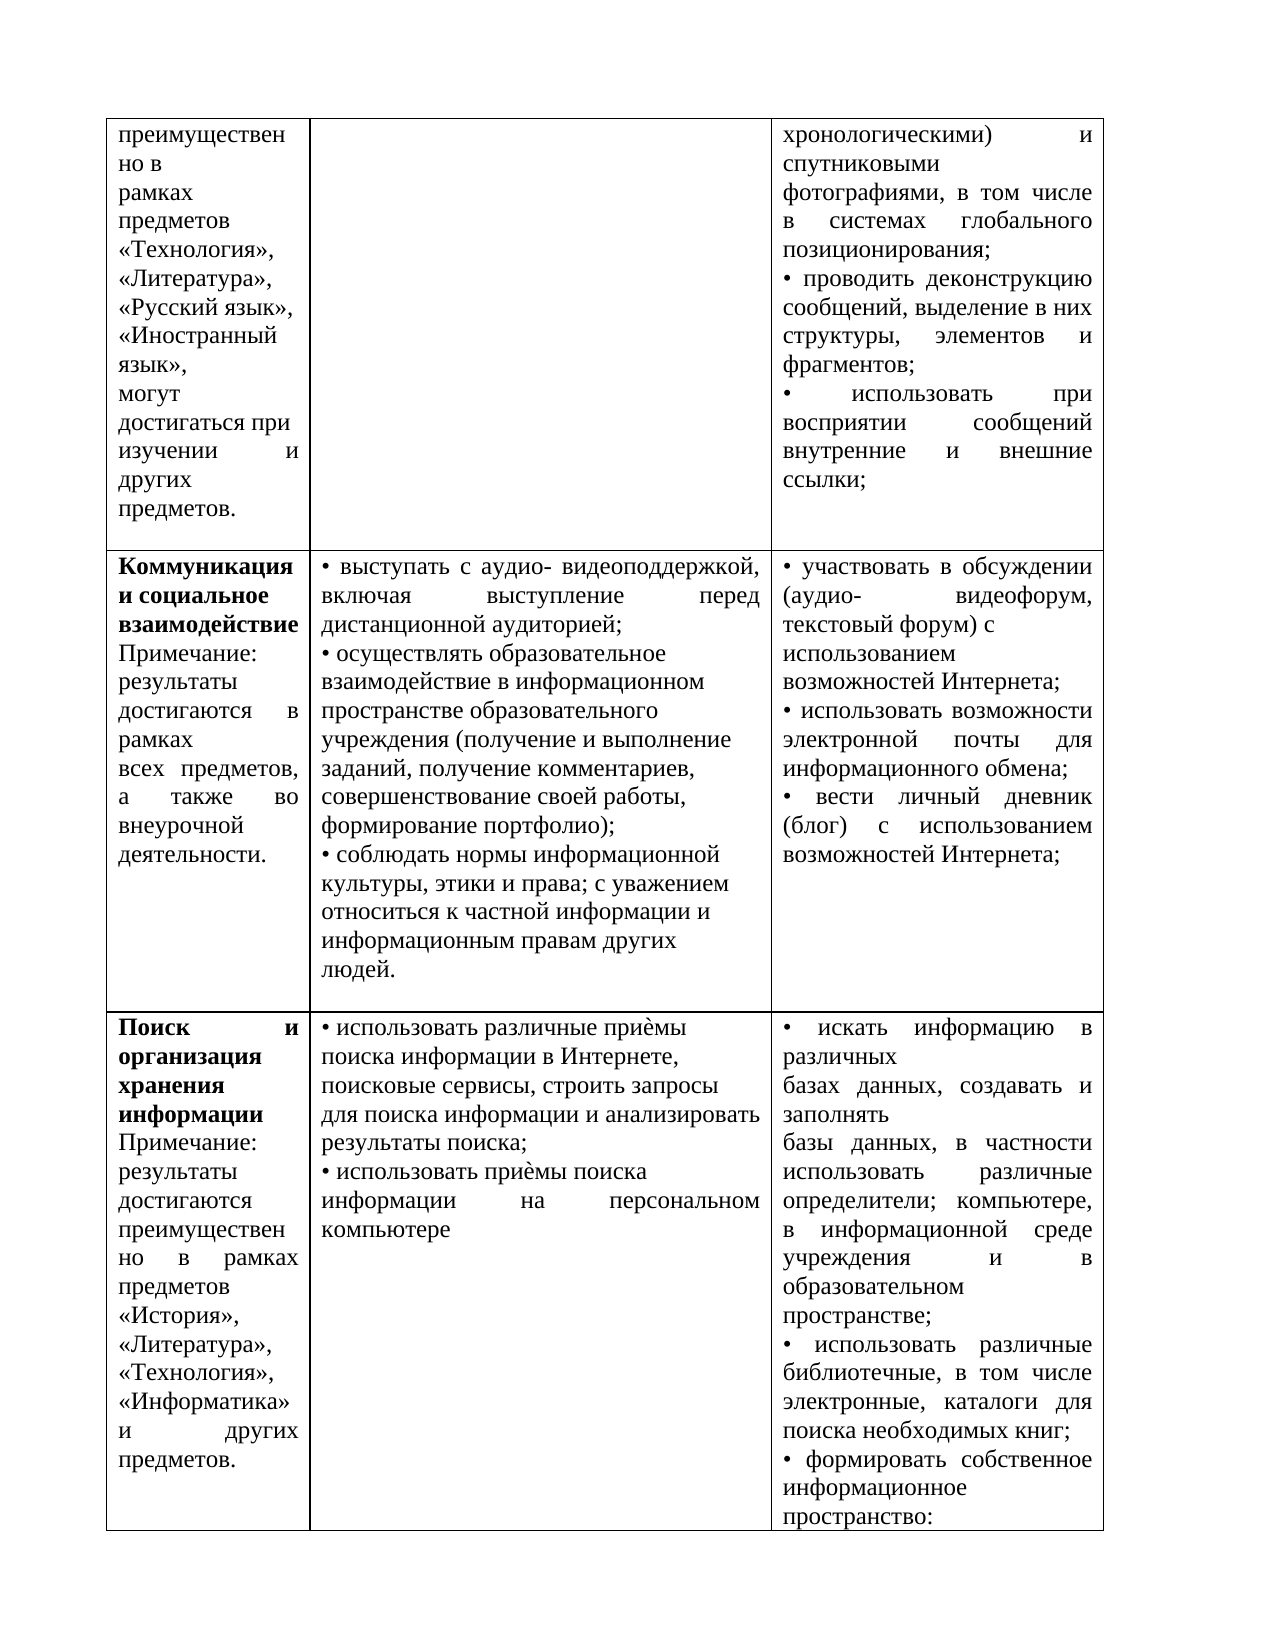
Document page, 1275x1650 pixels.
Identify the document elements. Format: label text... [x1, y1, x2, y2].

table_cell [772, 1013, 1103, 1530]
table_cell • участвовать в обсуждении (аудио- видеофорум, текстовый форум) с использованием возможностей Интернета; • использовать возможности электронной почты для информационного обмена; • вести личный дневник (блог) с использованием возможностей Интернета; [772, 551, 1103, 1011]
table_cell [107, 1013, 309, 1530]
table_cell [772, 119, 1103, 550]
table_cell Коммуникация и социальное взаимодействие Примечание: результаты достигаются в рамках всех предметов, а также во внеурочной деятельности. [107, 551, 309, 1011]
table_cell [311, 119, 771, 550]
table_cell • выступать с аудио- видеоподдержкой, включая выступление перед дистанционной аудиторией; • осуществлять образовательное взаимодействие в информационном пространстве образовательного учреждения (получение и выполнение заданий, получение комментариев, совершенствование своей работы, формирование портфолио); • соблюдать нормы информационной культуры, этики и права; с уважением относиться к частной информации и информационным правам других людей. [311, 551, 771, 1011]
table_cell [107, 119, 309, 550]
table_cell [311, 1013, 771, 1530]
